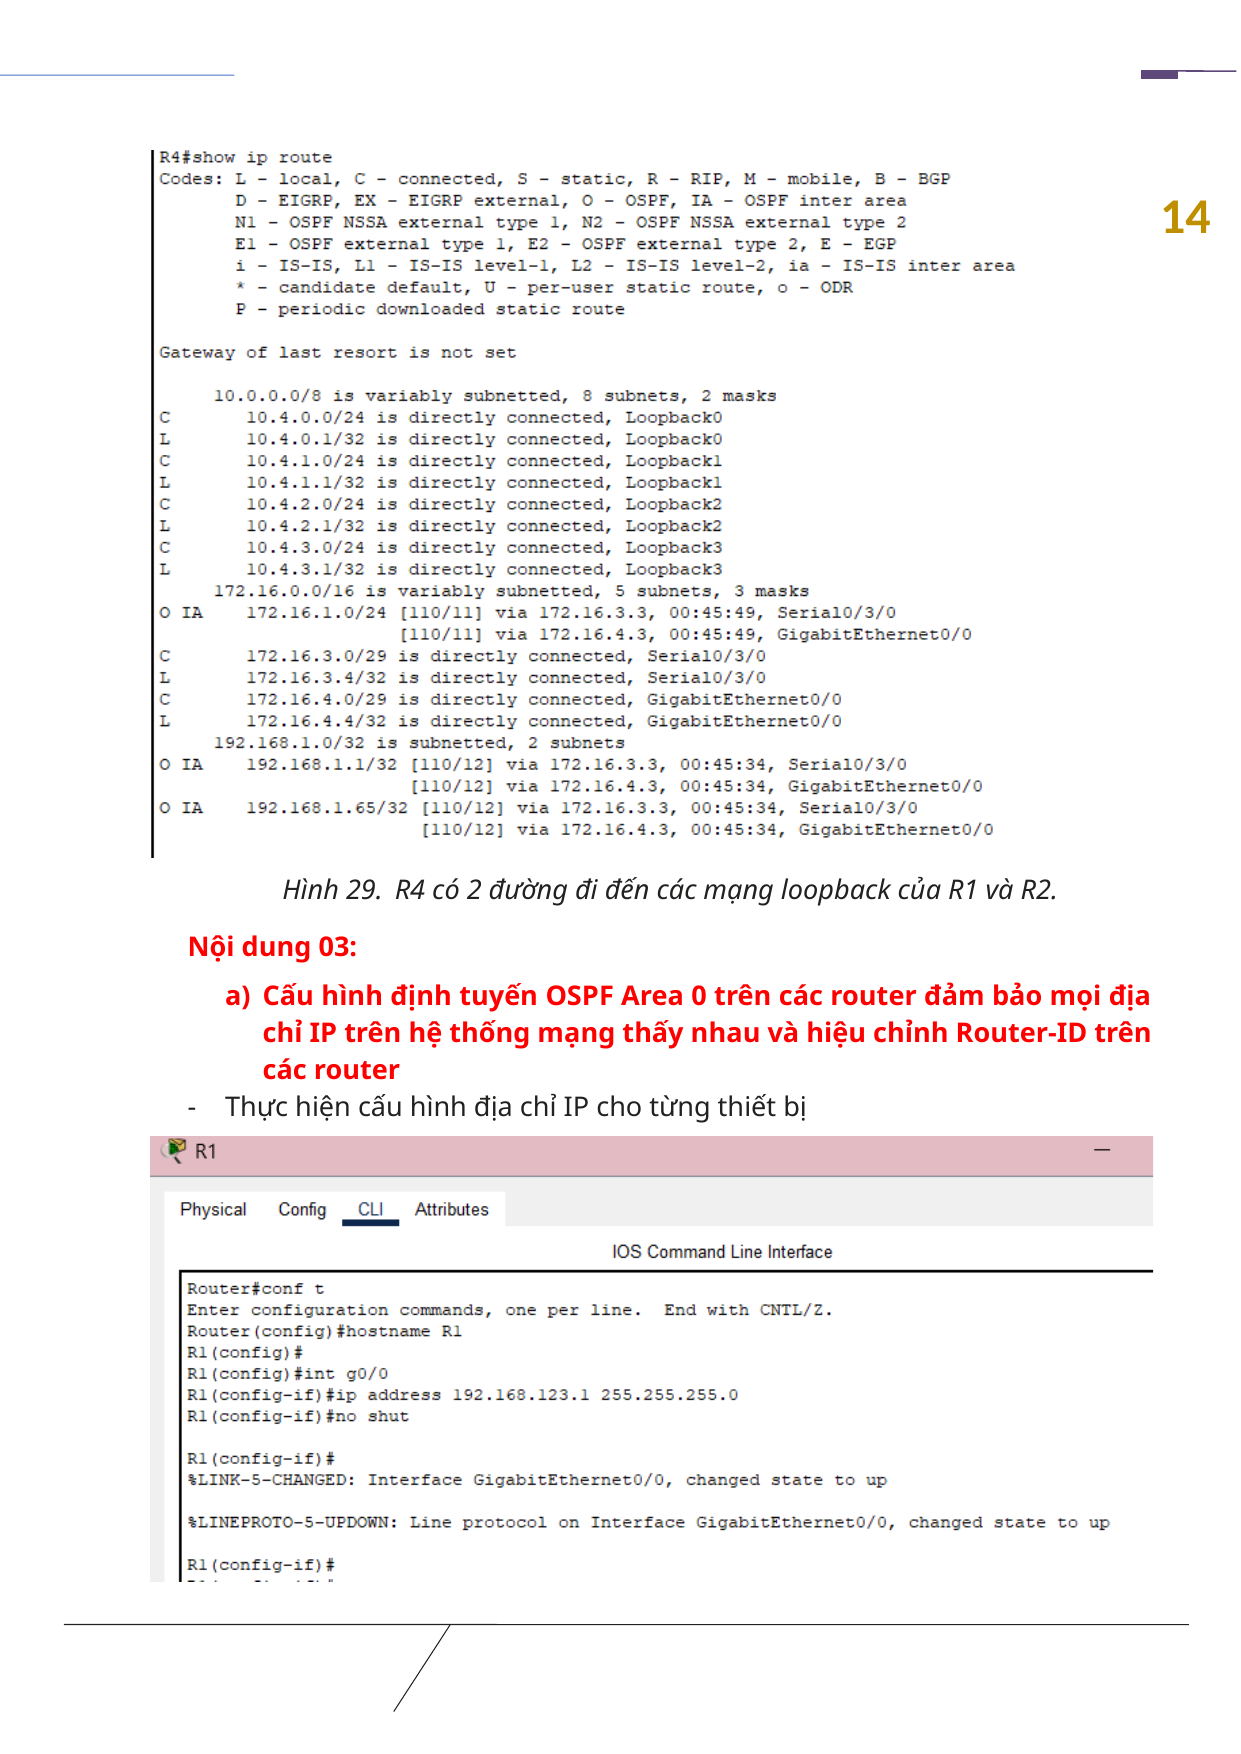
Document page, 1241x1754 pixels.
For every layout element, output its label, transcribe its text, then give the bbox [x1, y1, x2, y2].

list Thực hiện cấu hình địa chỉ IP cho từng thiết bị [187, 1087, 1153, 1124]
text R4 có 2 đường đi đến các mạng loopback của R1 và R2. [187, 870, 1153, 907]
list Cấu hình định tuyến OSPF Area 0 trên các router đảm bảo mọi địa chỉ IP trên hệ thống mạng thấy nhau và hiệu chỉnh Router-ID trên các router [225, 976, 1153, 1087]
picture [150, 150, 1154, 858]
text Nội dung 03: [150, 927, 1153, 964]
picture [150, 1136, 1154, 1582]
